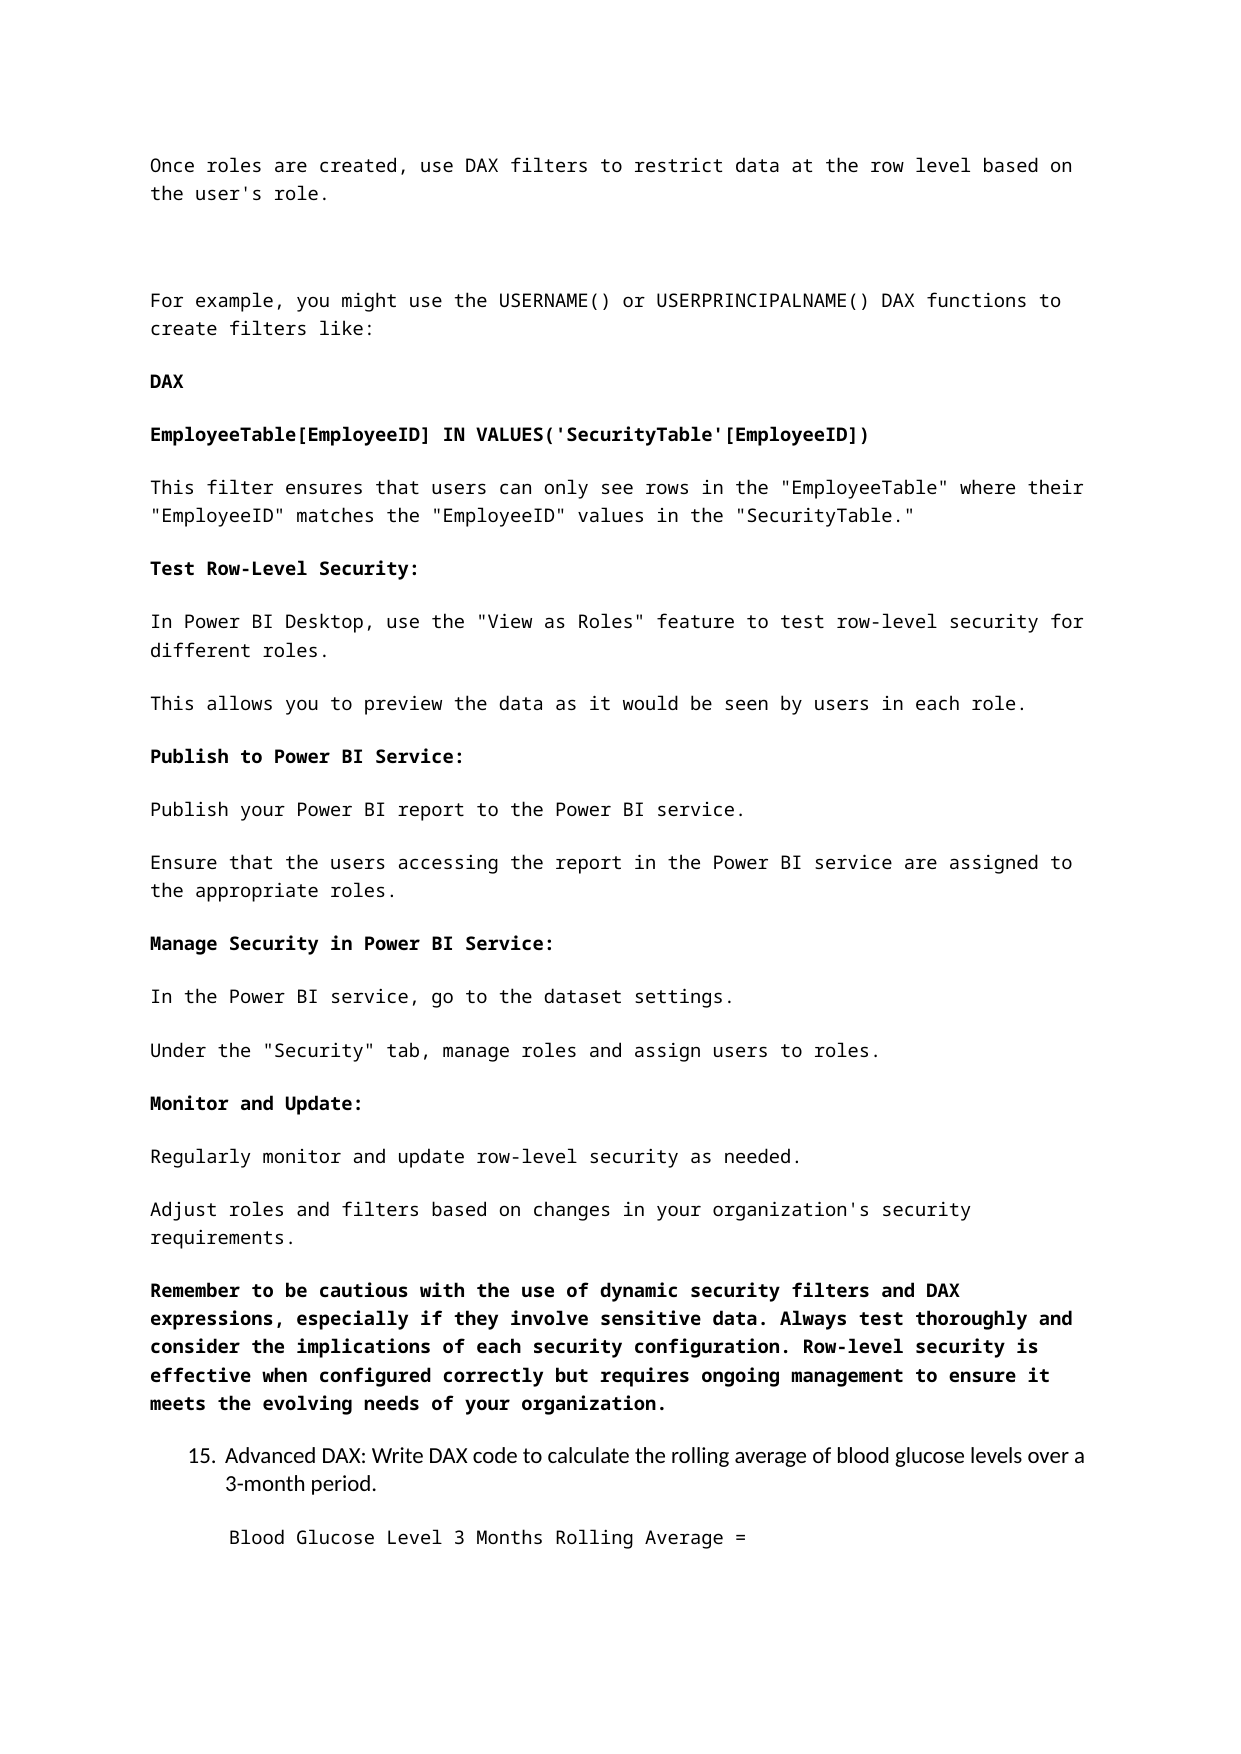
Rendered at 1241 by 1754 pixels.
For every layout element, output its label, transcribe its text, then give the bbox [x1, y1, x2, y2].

text This allows you to preview the data as it would be seen by users in each role. [150, 687, 1090, 716]
text For example, you might use the USERNAME() or USERPRINCIPALNAME() DAX functions to create filters like: [150, 284, 1090, 341]
text In Power BI Desktop, use the "View as Roles" feature to test row-level security for different roles. [150, 606, 1090, 662]
text Under the "Security" tab, manage roles and assign users to roles. [150, 1034, 1090, 1062]
text EmployeeTable[EmployeeID] IN VALUES('SecurityTable'[EmployeeID]) [150, 419, 1090, 447]
text Blood Glucose Level 3 Months Rolling Average = [150, 1522, 1090, 1550]
text This filter ensures that users can only see rows in the "EmployeeTable" where their "EmployeeID" matches the "EmployeeID" values in the "SecurityTable." [150, 472, 1090, 528]
text Once roles are created, use DAX filters to restrict data at the row level based on the user's role. [150, 150, 1090, 206]
text Adjust roles and filters based on changes in your organization's security requirements. [150, 1194, 1090, 1250]
text Publish your Power BI report to the Power BI service. [150, 794, 1090, 822]
text Monitor and Update: [150, 1087, 1090, 1116]
list Advanced DAX: Write DAX code to calculate the rolling average of blood glucose levels over a 3-month period. [187, 1441, 1090, 1497]
text Ensure that the users accessing the report in the Power BI service are assigned to the appropriate roles. [150, 847, 1090, 903]
text Remember to be cautious with the use of dynamic security filters and DAX expressions, especially if they involve sensitive data. Always test thoroughly and consider the implications of each security configuration. Row-level security is effective when configured correctly but requires ongoing management to ensure it meets the evolving needs of your organization. [150, 1275, 1090, 1416]
text Manage Security in Power BI Service: [150, 928, 1090, 956]
text DAX [150, 366, 1090, 394]
text Publish to Power BI Service: [150, 741, 1090, 769]
text In the Power BI service, go to the dataset settings. [150, 981, 1090, 1009]
text Test Row-Level Security: [150, 553, 1090, 581]
text Regularly monitor and update row-level security as needed. [150, 1141, 1090, 1169]
